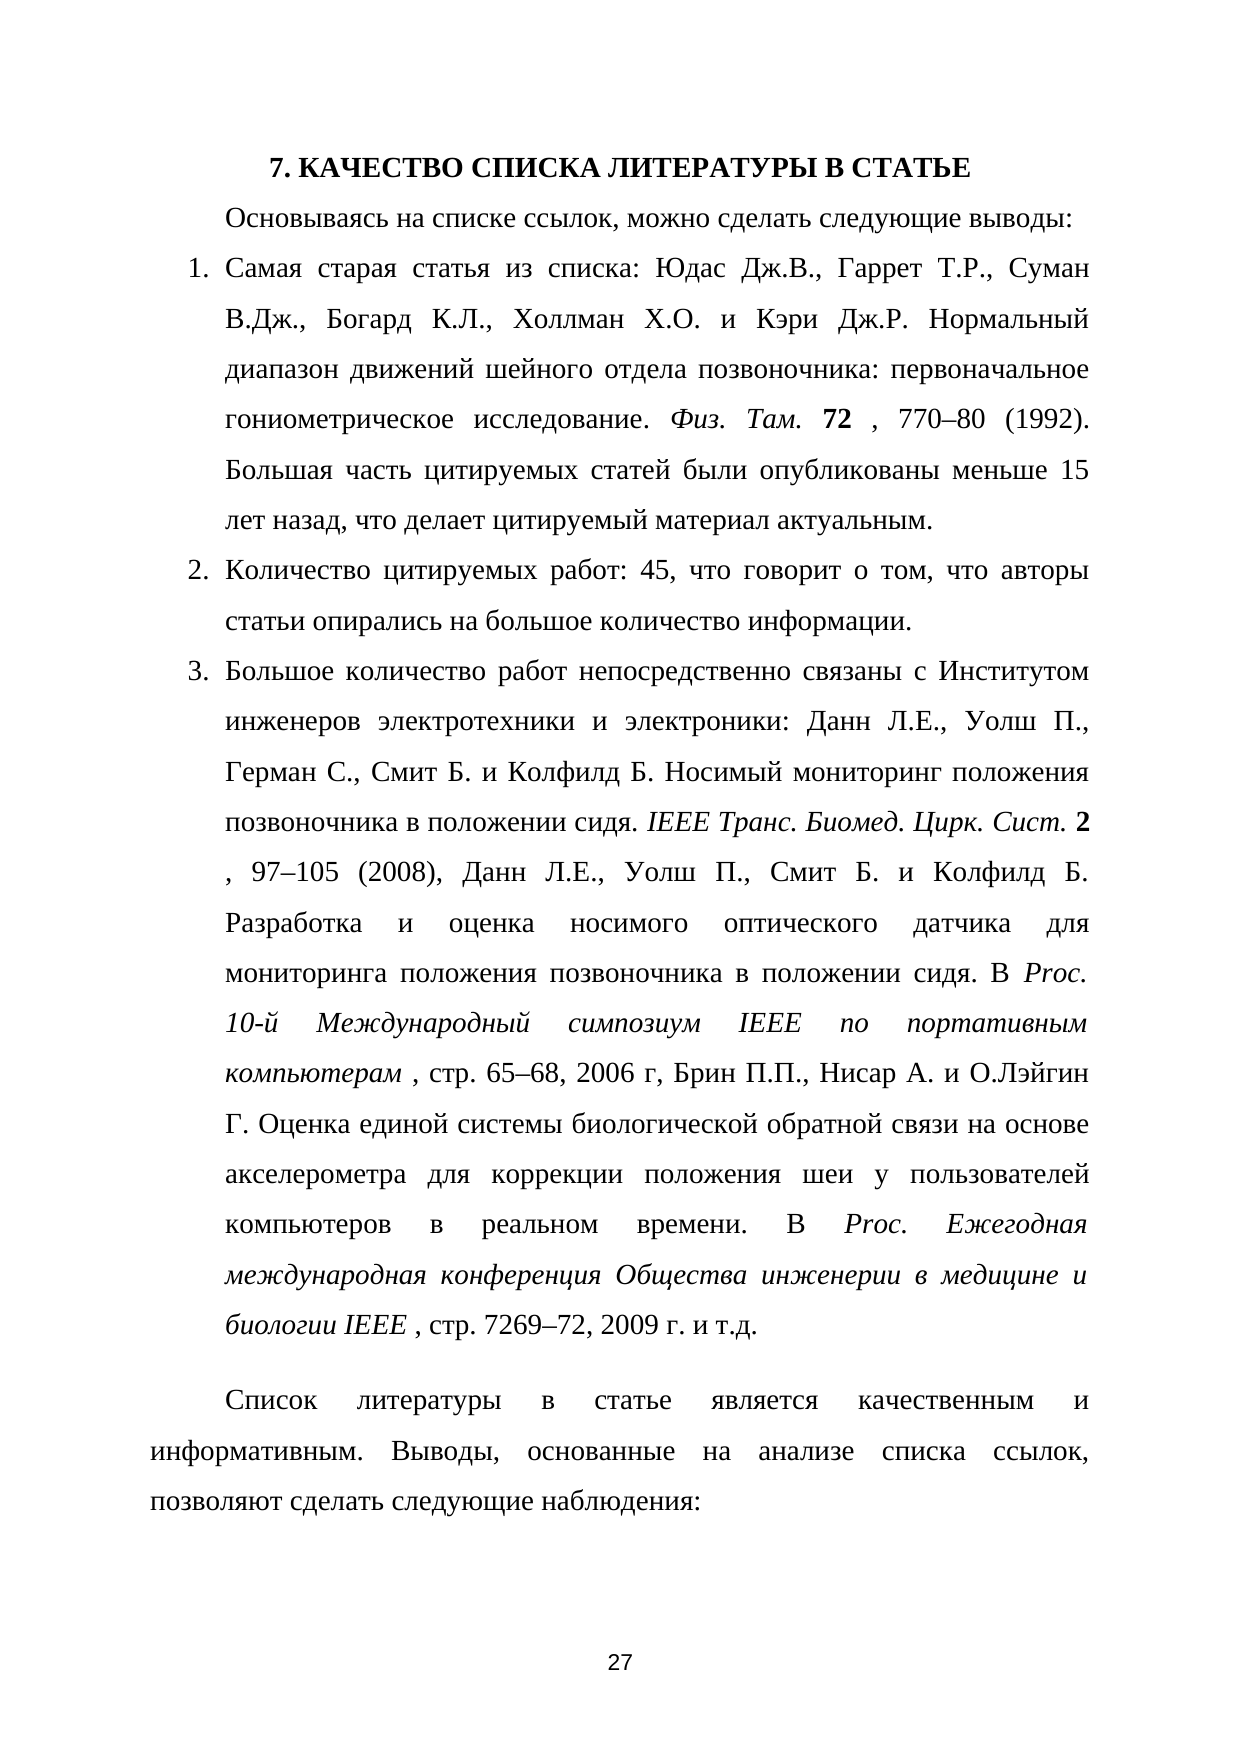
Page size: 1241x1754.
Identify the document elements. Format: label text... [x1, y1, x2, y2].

list Количество цитируемых работ: 45, что говорит о том, что авторы статьи опирались на большое количество информации. [187, 552, 1090, 636]
text Список литературы в статье является качественным и информативным. Выводы, основанные на анализе списка ссылок, позволяют сделать следующие наблюдения: [150, 1382, 1090, 1517]
list Самая старая статья из списка: Юдас Дж.В., Гаррет Т.Р., Суман В.Дж., Богард К.Л., Холлман Х.О. и Кэри Дж.Р. Нормальный диапазон движений шейного отдела позвоночника: первоначальное гониометрическое исследование. Физ. Там. 72 , 770–80 (1992). Большая часть цитируемых статей были опубликованы меньше 15 лет назад, что делает цитируемый материал актуальным. [187, 251, 1090, 536]
text 7. КАЧЕСТВО СПИСКА ЛИТЕРАТУРЫ В СТАТЬЕ [150, 150, 1090, 183]
list Большое количество работ непосредственно связаны с Институтом инженеров электротехники и электроники: Данн Л.Е., Уолш П., Герман С., Смит Б. и Колфилд Б. Носимый мониторинг положения позвоночника в положении сидя. IEEE Транс. Биомед. Цирк. Сист. 2 , 97–105 (2008), Данн Л.Е., Уолш П., Смит Б. и Колфилд Б. Разработка и оценка носимого оптического датчика для мониторинга положения позвоночника в положении сидя. В Proc. 10-й Международный симпозиум IEEE по портативным компьютерам , стр. 65–68, 2006 г, Брин П.П., Нисар А. и О.Лэйгин Г. Оценка единой системы биологической обратной связи на основе акселерометра для коррекции положения шеи у пользователей компьютеров в реальном времени. В Proc. Ежегодная международная конференция Общества инженерии в медицине и биологии IEEE , стр. 7269–72, 2009 г. и т.д. [187, 653, 1090, 1341]
text Основываясь на списке ссылок, можно сделать следующие выводы: [150, 200, 1090, 234]
